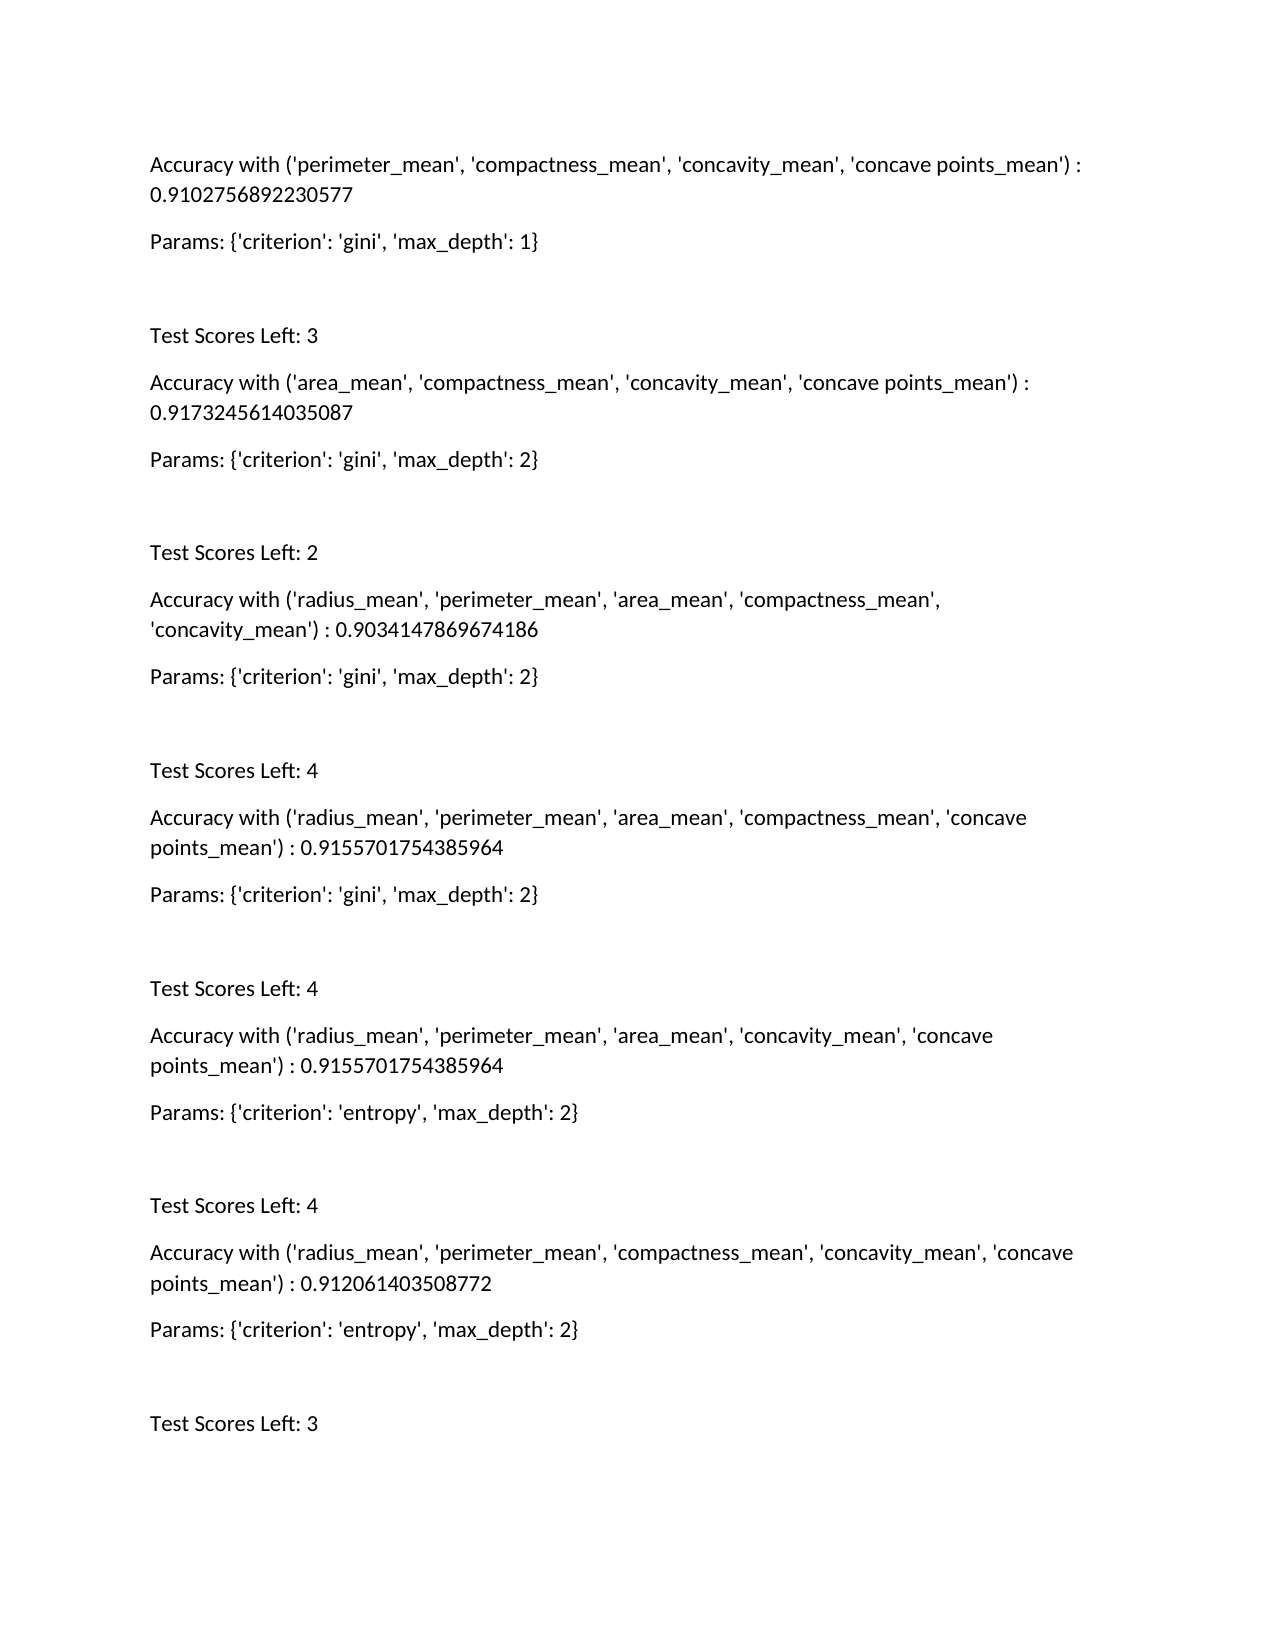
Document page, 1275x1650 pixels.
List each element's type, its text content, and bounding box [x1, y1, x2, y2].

text Params: {'criterion': 'gini', 'max_depth': 2} [150, 445, 1125, 473]
text Params: {'criterion': 'entropy', 'max_depth': 2} [150, 1098, 1125, 1126]
text Test Scores Left: 3 [150, 321, 1125, 349]
text Accuracy with ('radius_mean', 'perimeter_mean', 'compactness_mean', 'concavity_mean', 'concave points_mean') : 0.912061403508772 [150, 1238, 1125, 1297]
text Accuracy with ('radius_mean', 'perimeter_mean', 'area_mean', 'compactness_mean', 'concavity_mean') : 0.9034147869674186 [150, 585, 1125, 644]
text Accuracy with ('radius_mean', 'perimeter_mean', 'area_mean', 'concavity_mean', 'concave points_mean') : 0.9155701754385964 [150, 1021, 1125, 1079]
text Accuracy with ('radius_mean', 'perimeter_mean', 'area_mean', 'compactness_mean', 'concave points_mean') : 0.9155701754385964 [150, 803, 1125, 861]
text Params: {'criterion': 'gini', 'max_depth': 1} [150, 227, 1125, 255]
text Test Scores Left: 4 [150, 1192, 1125, 1220]
text Params: {'criterion': 'gini', 'max_depth': 2} [150, 880, 1125, 908]
text Test Scores Left: 4 [150, 974, 1125, 1002]
text Params: {'criterion': 'entropy', 'max_depth': 2} [150, 1316, 1125, 1344]
text Params: {'criterion': 'gini', 'max_depth': 2} [150, 662, 1125, 691]
text Accuracy with ('area_mean', 'compactness_mean', 'concavity_mean', 'concave points_mean') : 0.9173245614035087 [150, 368, 1125, 426]
text Test Scores Left: 4 [150, 756, 1125, 784]
text Test Scores Left: 2 [150, 538, 1125, 567]
text Test Scores Left: 3 [150, 1409, 1125, 1437]
text Accuracy with ('perimeter_mean', 'compactness_mean', 'concavity_mean', 'concave points_mean') : 0.9102756892230577 [150, 150, 1125, 208]
